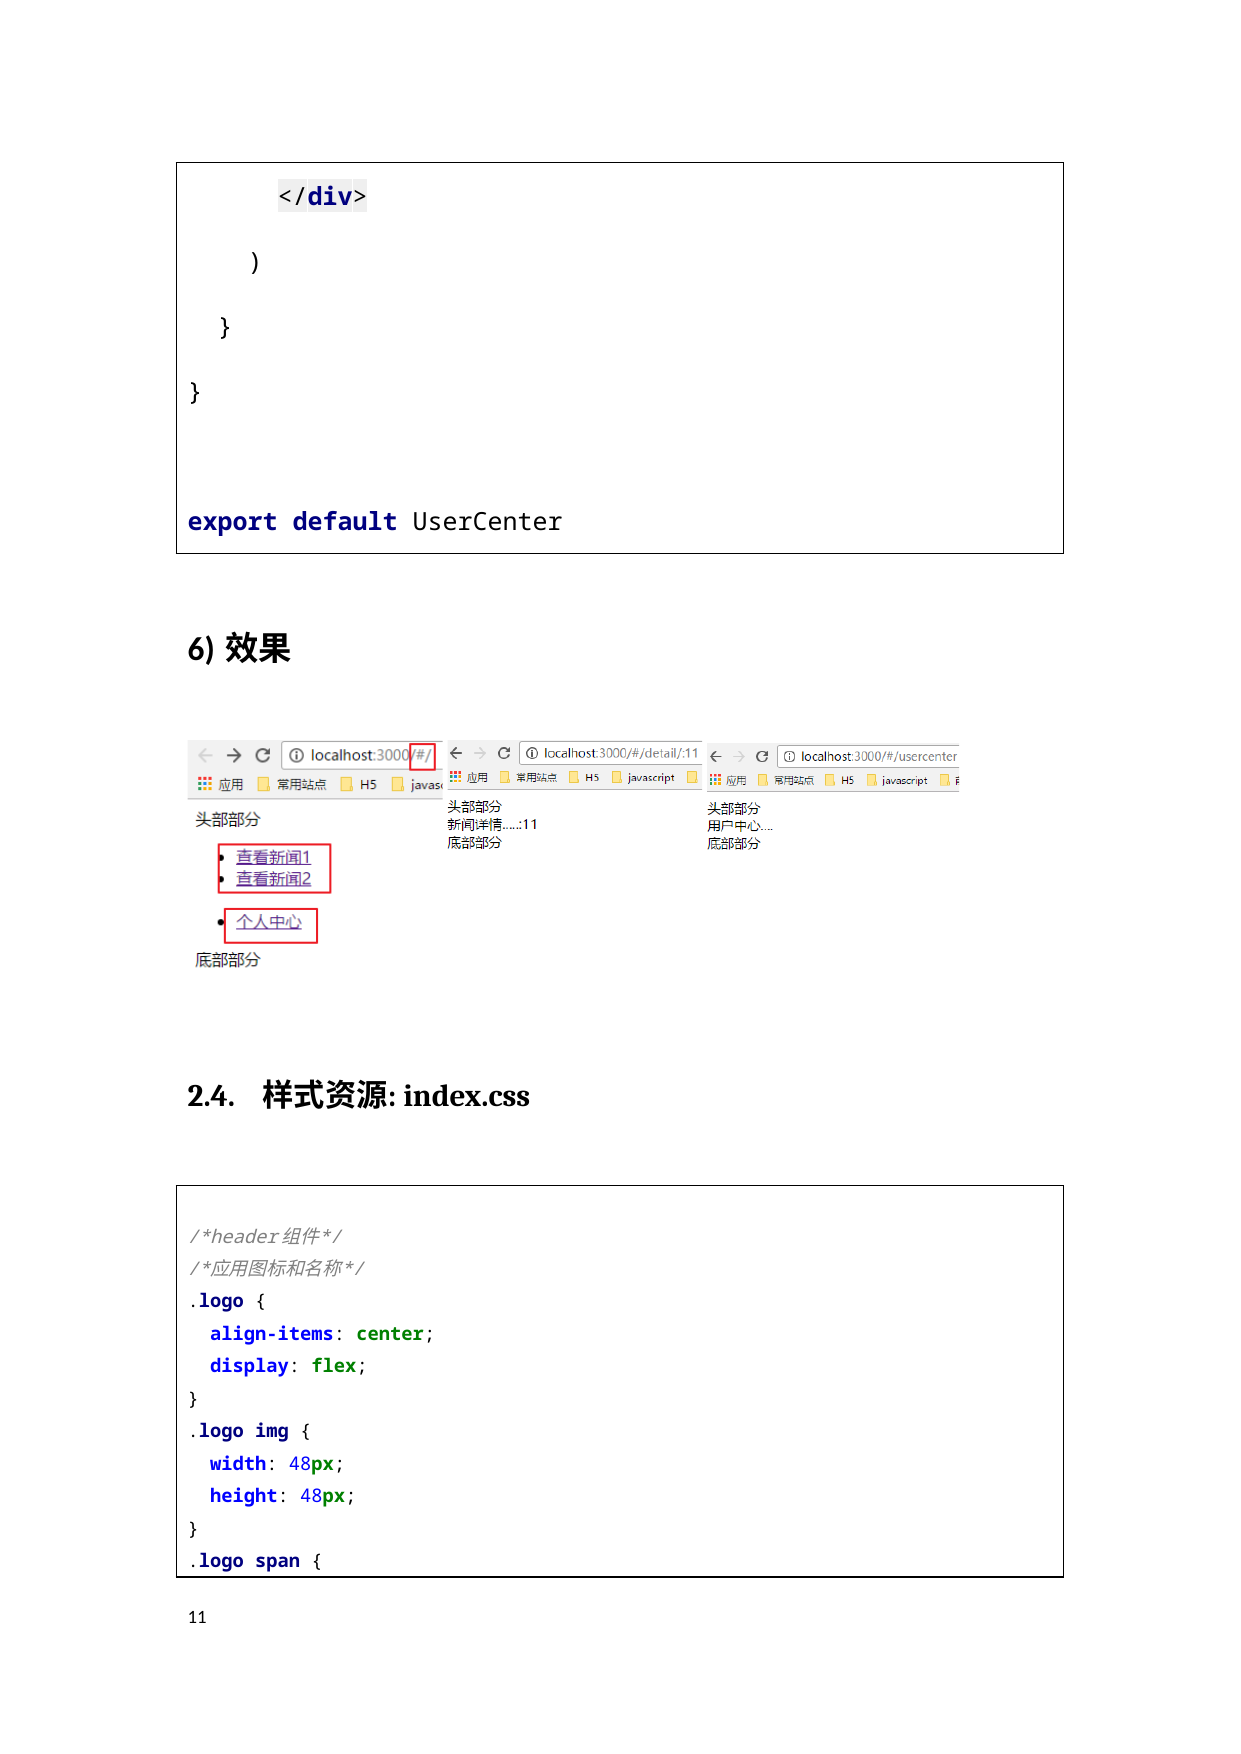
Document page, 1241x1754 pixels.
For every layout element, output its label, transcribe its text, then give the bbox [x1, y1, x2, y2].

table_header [177, 163, 187, 553]
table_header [1053, 163, 1063, 553]
picture [187, 740, 443, 996]
subtitle 效果 [187, 614, 1053, 679]
subtitle 样式资源: index.css [187, 1060, 1053, 1125]
picture [447, 740, 703, 996]
picture [707, 743, 960, 996]
